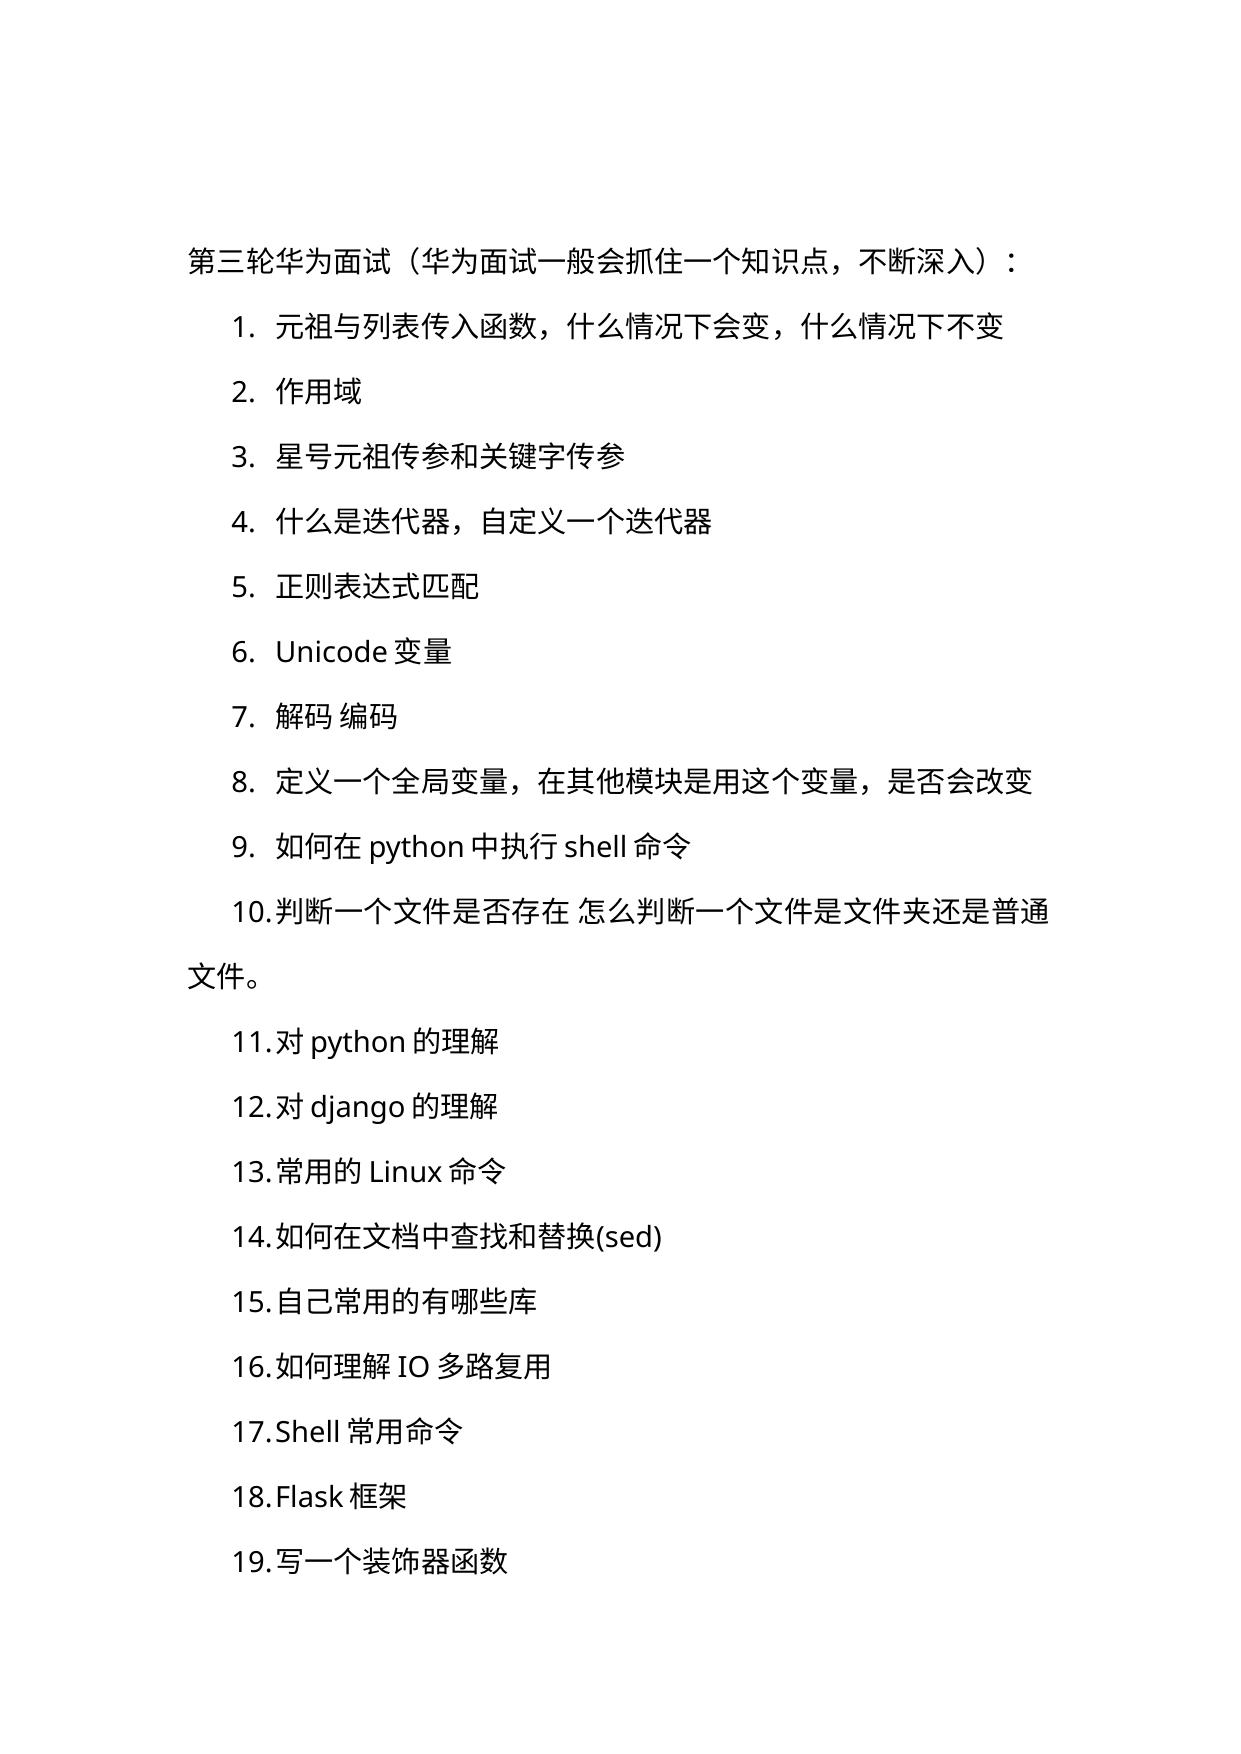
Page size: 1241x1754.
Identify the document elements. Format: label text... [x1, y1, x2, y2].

list 判断一个文件是否存在 怎么判断一个文件是文件夹还是普通文件。 [187, 877, 1053, 1007]
list 如何理解IO多路复用 [187, 1332, 1053, 1397]
list 解码 编码 [187, 682, 1053, 747]
list Shell常用命令 [187, 1397, 1053, 1462]
list 什么是迭代器，自定义一个迭代器 [187, 487, 1053, 552]
list 正则表达式匹配 [187, 552, 1053, 617]
list 如何在文档中查找和替换(sed) [187, 1202, 1053, 1267]
list 对python的理解 [187, 1007, 1053, 1072]
list 作用域 [187, 357, 1053, 422]
list 对django的理解 [187, 1072, 1053, 1137]
list 自己常用的有哪些库 [187, 1267, 1053, 1332]
list Unicode变量 [187, 617, 1053, 682]
list 元祖与列表传入函数，什么情况下会变，什么情况下不变 [187, 292, 1053, 357]
list 常用的Linux命令 [187, 1137, 1053, 1202]
list 写一个装饰器函数 [187, 1527, 1053, 1592]
list 如何在python中执行shell命令 [187, 812, 1053, 877]
list 星号元祖传参和关键字传参 [187, 422, 1053, 487]
list Flask框架 [187, 1462, 1053, 1527]
list 定义一个全局变量，在其他模块是用这个变量，是否会改变 [187, 747, 1053, 812]
list 第三轮华为面试（华为面试一般会抓住一个知识点，不断深入）： [187, 227, 1053, 292]
